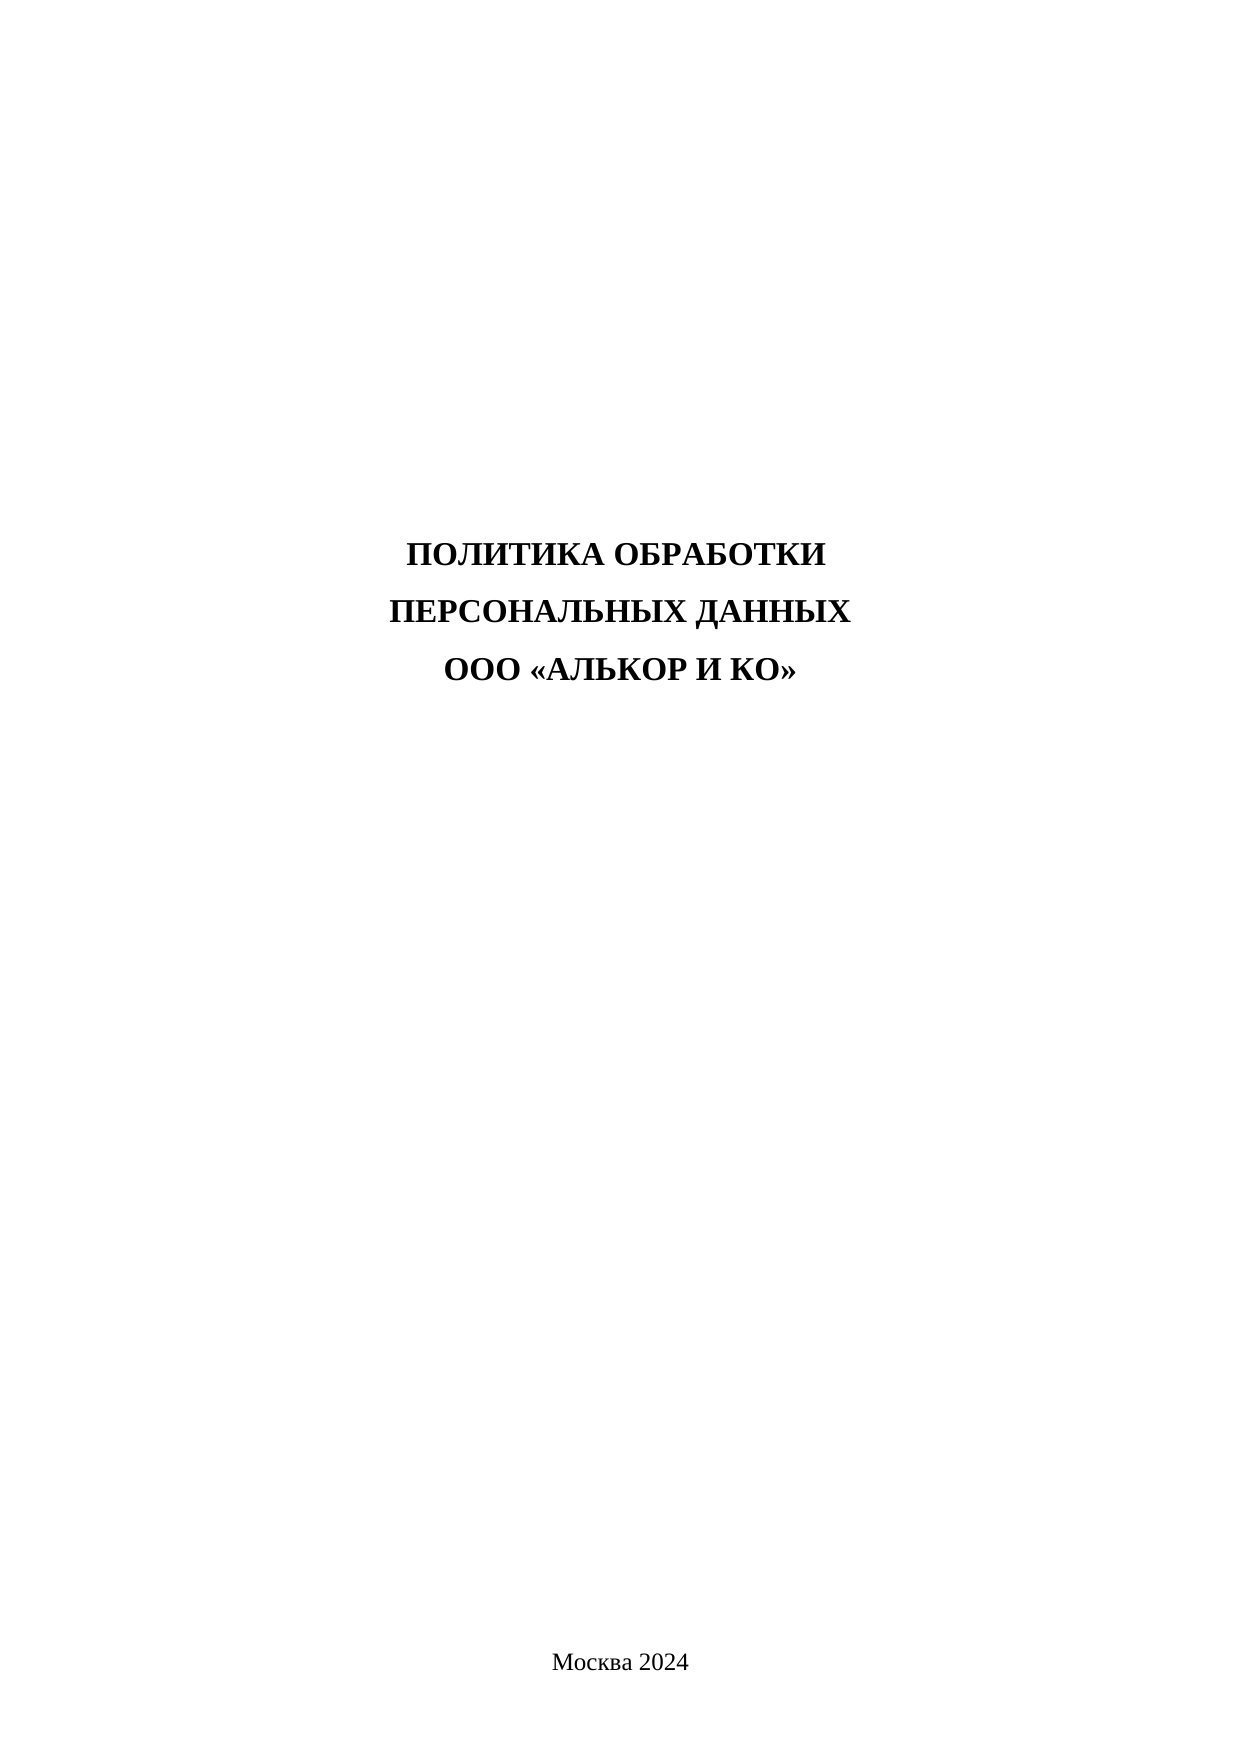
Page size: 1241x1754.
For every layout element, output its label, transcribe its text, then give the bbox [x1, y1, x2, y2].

subtitle ООО «Алькор и КО» [118, 649, 1122, 687]
subtitle Политика обработкИ персональных данных [118, 534, 1122, 630]
